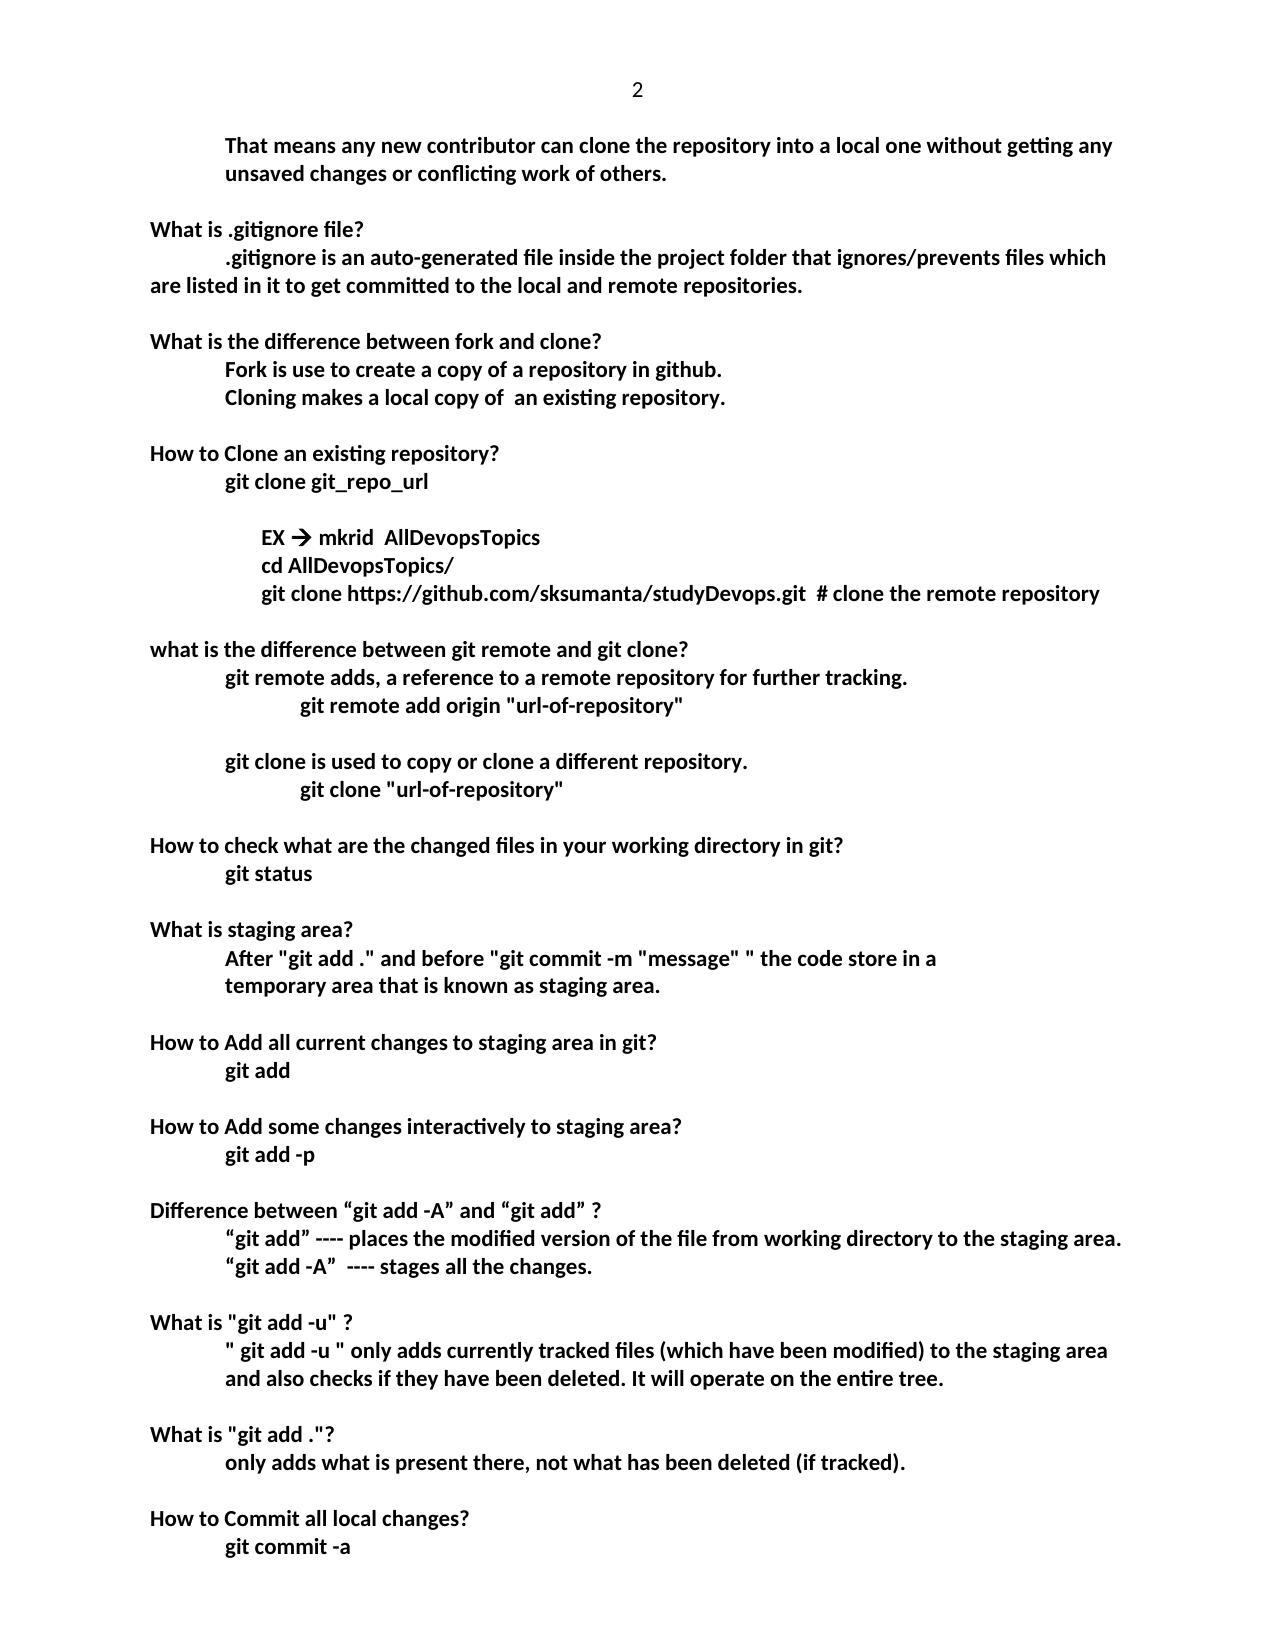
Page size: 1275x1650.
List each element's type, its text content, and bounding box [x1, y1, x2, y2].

text What is staging area? [150, 916, 1125, 944]
text “git add -A” ---- stages all the changes. [150, 1252, 1125, 1280]
text git commit -a [150, 1532, 1125, 1560]
text That means any new contributor can clone the repository into a local one without getting any unsaved changes or conflicting work of others. [225, 131, 1125, 187]
text git clone is used to copy or clone a different repository. [150, 747, 1125, 776]
text cd AllDevopsTopics/ [150, 551, 1125, 579]
text temporary area that is known as staging area. [150, 972, 1125, 1000]
text what is the difference between git remote and git clone? [150, 635, 1125, 663]
text git add [150, 1056, 1125, 1084]
text " git add -u " only adds currently tracked files (which have been modified) to the staging area [150, 1336, 1125, 1364]
text Difference between “git add -A” and “git add” ? [150, 1196, 1125, 1224]
text How to check what are the changed files in your working directory in git? [150, 832, 1125, 859]
text What is "git add ."? [150, 1420, 1125, 1448]
text only adds what is present there, not what has been deleted (if tracked). [150, 1448, 1125, 1476]
text After "git add ." and before "git commit -m "message" " the code store in a [150, 944, 1125, 972]
text What is the difference between fork and clone? [150, 327, 1125, 355]
text git status [150, 859, 1125, 888]
text How to Add some changes interactively to staging area? [150, 1112, 1125, 1140]
text What is .gitignore file? [150, 215, 1125, 243]
text git add -p [150, 1140, 1125, 1168]
text git clone git_repo_url [150, 467, 1125, 495]
text Cloning makes a local copy of an existing repository. [150, 383, 1125, 411]
text How to Commit all local changes? [150, 1504, 1125, 1532]
text How to Add all current changes to staging area in git? [150, 1028, 1125, 1056]
text git clone https://github.com/sksumanta/studyDevops.git # clone the remote repository [150, 579, 1125, 607]
text git remote adds, a reference to a remote repository for further tracking. [150, 663, 1125, 691]
text What is "git add -u" ? [150, 1308, 1125, 1336]
text git remote add origin "url-of-repository" [150, 691, 1125, 719]
text How to Clone an existing repository? [150, 439, 1125, 467]
text git clone "url-of-repository" [150, 776, 1125, 803]
text “git add” ---- places the modified version of the file from working directory to the staging area. [150, 1224, 1125, 1252]
text .gitignore is an auto-generated file inside the project folder that ignores/prevents files which are listed in it to get committed to the local and remote repositories. [150, 243, 1125, 299]
text and also checks if they have been deleted. It will operate on the entire tree. [150, 1364, 1125, 1392]
text Fork is use to create a copy of a repository in github. [150, 355, 1125, 383]
text EX mkrid AllDevopsTopics [150, 523, 1125, 551]
